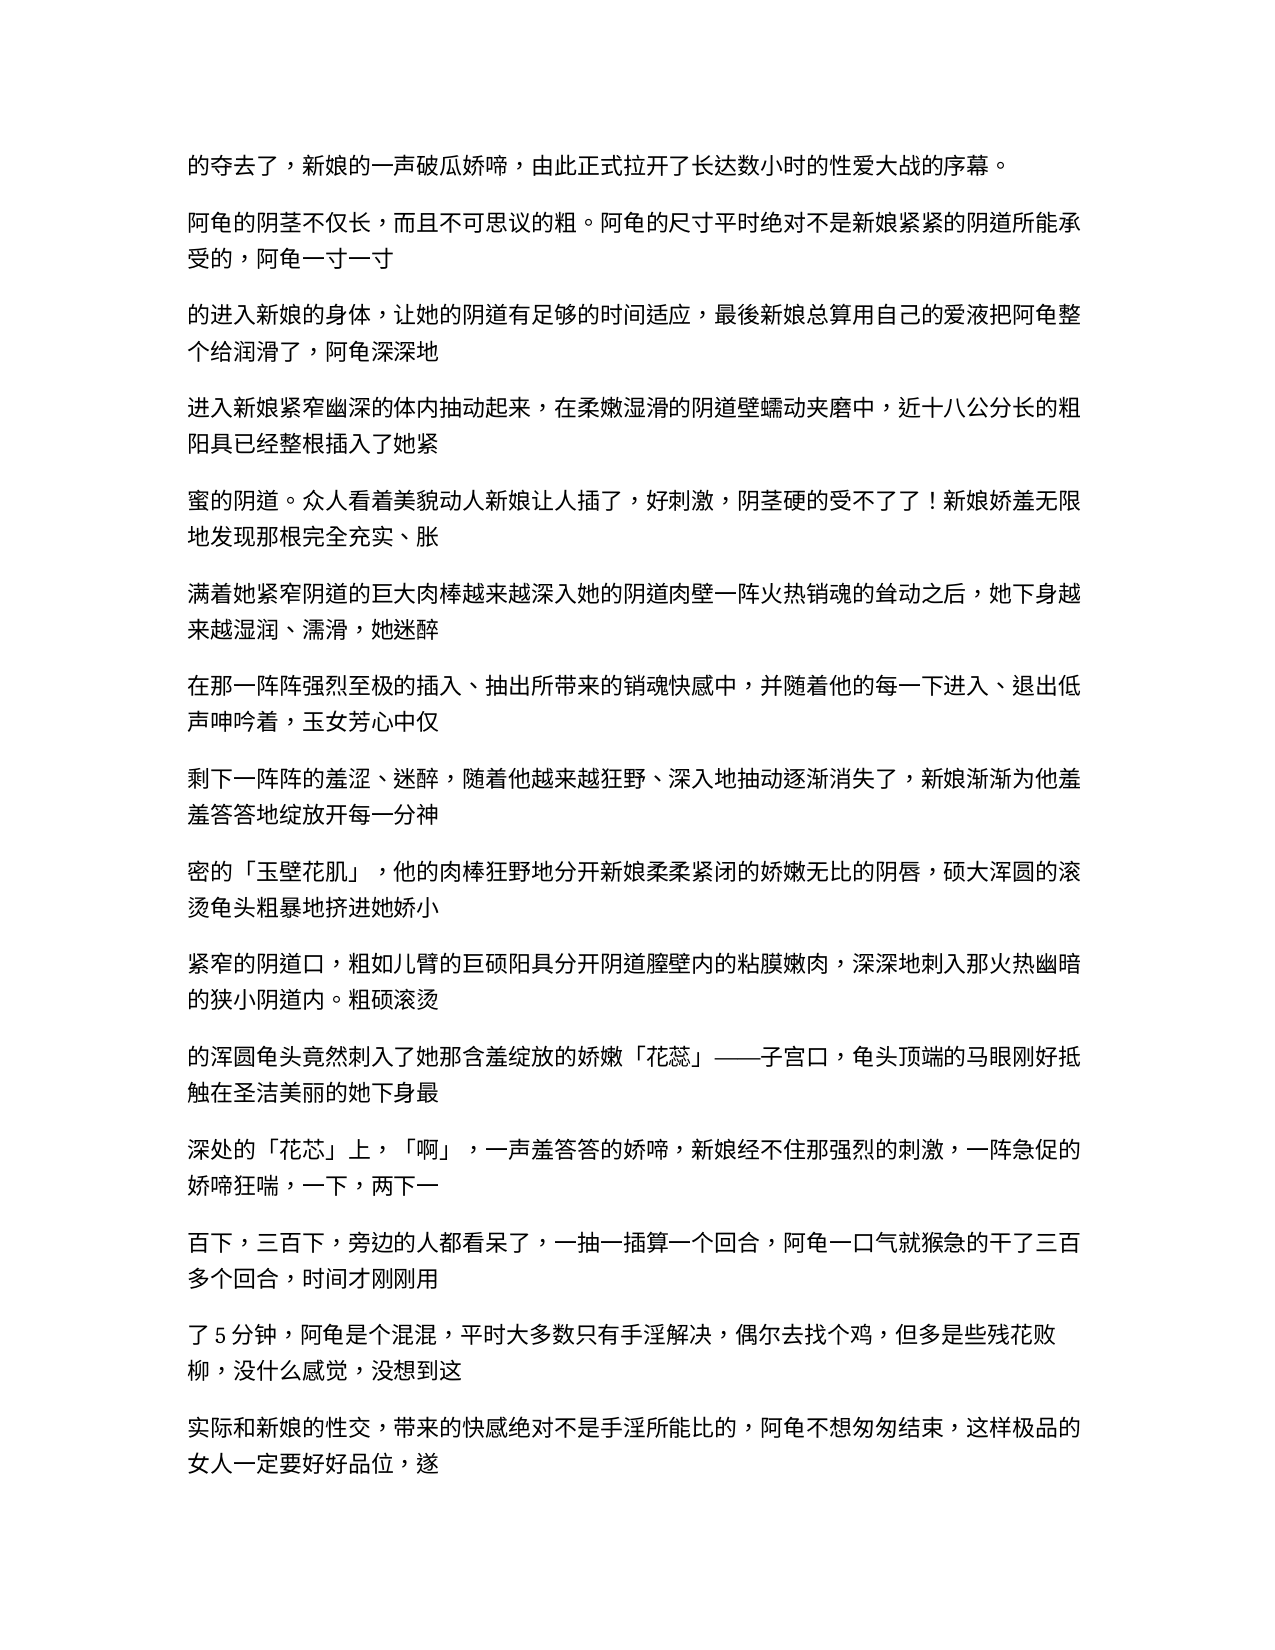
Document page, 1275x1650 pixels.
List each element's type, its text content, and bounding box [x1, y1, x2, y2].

text 深处的「花芯」上，「啊」，一声羞答答的娇啼，新娘经不住那强烈的刺激，一阵急促的娇啼狂喘，一下，两下一 [187, 1134, 1087, 1201]
text 密的「玉壁花肌」，他的肉棒狂野地分开新娘柔柔紧闭的娇嫩无比的阴唇，硕大浑圆的滚烫龟头粗暴地挤进她娇小 [187, 856, 1087, 923]
text 的进入新娘的身体，让她的阴道有足够的时间适应，最後新娘总算用自己的爱液把阿龟整个给润滑了，阿龟深深地 [187, 299, 1087, 367]
text 百下，三百下，旁边的人都看呆了，一抽一插算一个回合，阿龟一口气就猴急的干了三百多个回合，时间才刚刚用 [187, 1227, 1087, 1294]
text 实际和新娘的性交，带来的快感绝对不是手淫所能比的，阿龟不想匆匆结束，这样极品的女人一定要好好品位，遂 [187, 1412, 1087, 1479]
text 阿龟的阴茎不仅长，而且不可思议的粗。阿龟的尺寸平时绝对不是新娘紧紧的阴道所能承受的，阿龟一寸一寸 [187, 207, 1087, 274]
text 在那一阵阵强烈至极的插入、抽出所带来的销魂快感中，并随着他的每一下进入、退出低声呻吟着，玉女芳心中仅 [187, 670, 1087, 737]
text 剩下一阵阵的羞涩、迷醉，随着他越来越狂野、深入地抽动逐渐消失了，新娘渐渐为他羞羞答答地绽放开每一分神 [187, 763, 1087, 830]
text 蜜的阴道。众人看着美貌动人新娘让人插了，好刺激，阴茎硬的受不了了！新娘娇羞无限地发现那根完全充实、胀 [187, 485, 1087, 552]
text 的浑圆龟头竟然刺入了她那含羞绽放的娇嫩「花蕊」——子宫口，龟头顶端的马眼刚好抵触在圣洁美丽的她下身最 [187, 1041, 1087, 1108]
text 了5 分钟，阿龟是个混混，平时大多数只有手淫解决，偶尔去找个鸡，但多是些残花败柳，没什么感觉，没想到这 [187, 1319, 1087, 1386]
text 的夺去了，新娘的一声破瓜娇啼，由此正式拉开了长达数小时的性爱大战的序幕。 [187, 150, 1087, 181]
text 紧窄的阴道口，粗如儿臂的巨硕阳具分开阴道膣壁内的粘膜嫩肉，深深地刺入那火热幽暗的狭小阴道内。粗硕滚烫 [187, 948, 1087, 1016]
text 进入新娘紧窄幽深的体内抽动起来，在柔嫩湿滑的阴道壁蠕动夹磨中，近十八公分长的粗阳具已经整根插入了她紧 [187, 392, 1087, 459]
text 满着她紧窄阴道的巨大肉棒越来越深入她的阴道肉壁一阵火热销魂的耸动之后，她下身越来越湿润、濡滑，她迷醉 [187, 578, 1087, 645]
